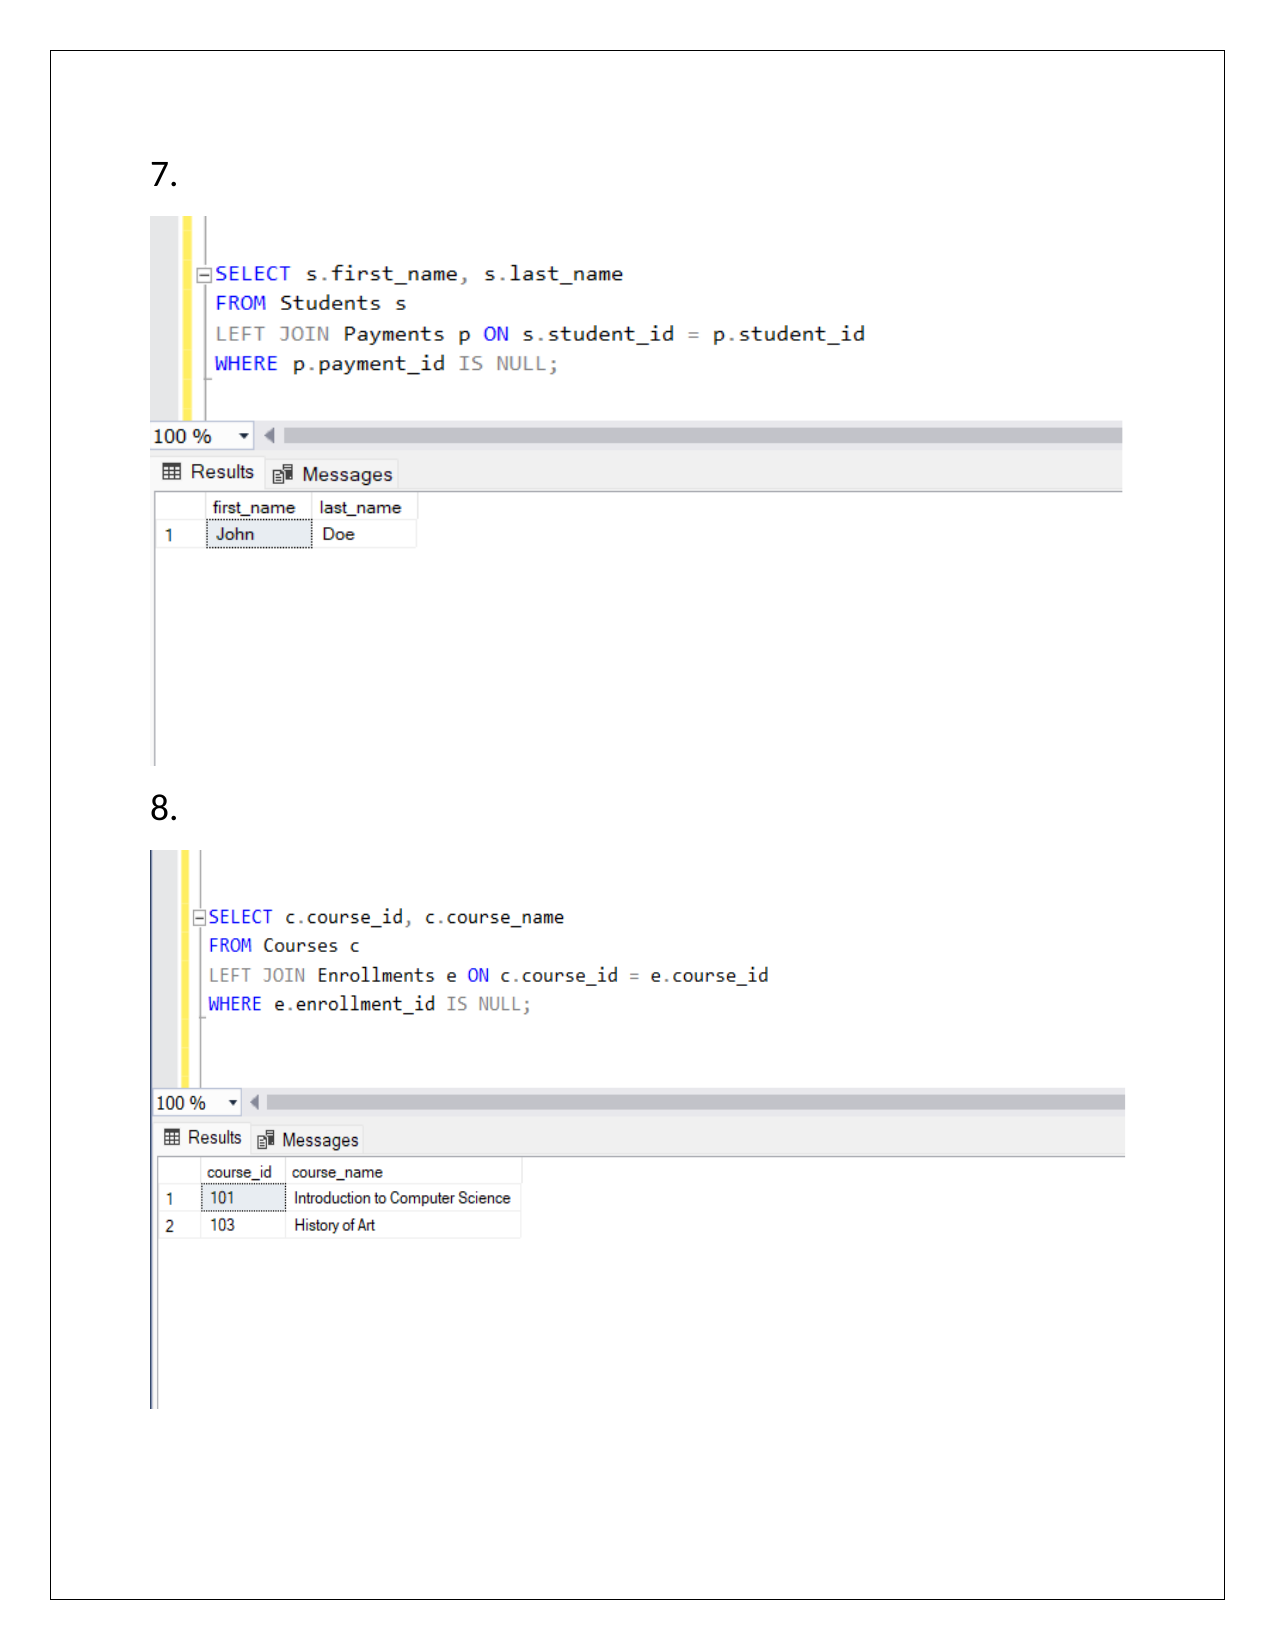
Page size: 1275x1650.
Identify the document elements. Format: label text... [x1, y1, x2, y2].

picture [150, 850, 1125, 1409]
text 7. [150, 150, 1125, 196]
picture [150, 216, 1123, 766]
text 8. [150, 784, 1125, 830]
